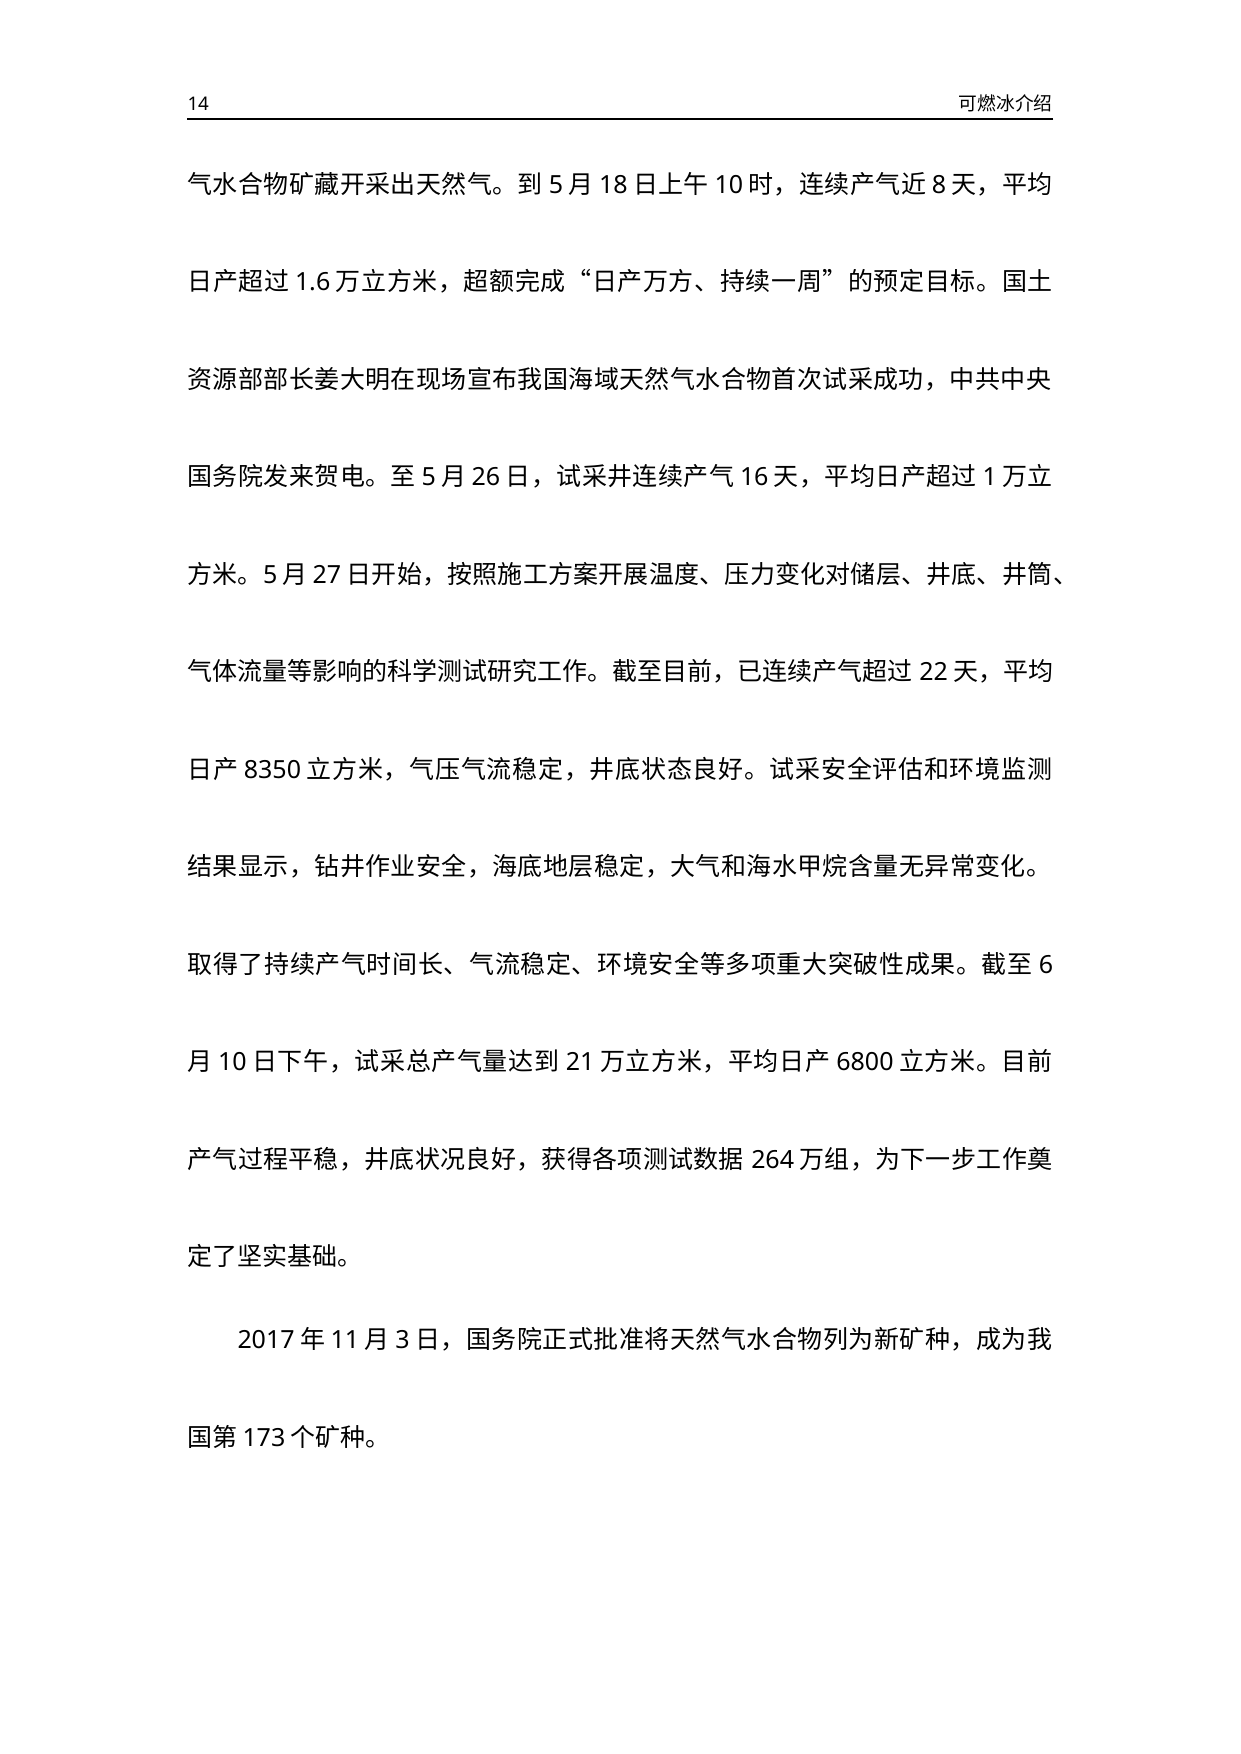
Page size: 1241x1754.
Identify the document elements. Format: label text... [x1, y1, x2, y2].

text 2017年11月3日，国务院正式批准将天然气水合物列为新矿种，成为我国第173个矿种。 [187, 1306, 1053, 1468]
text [187, 150, 1053, 1287]
